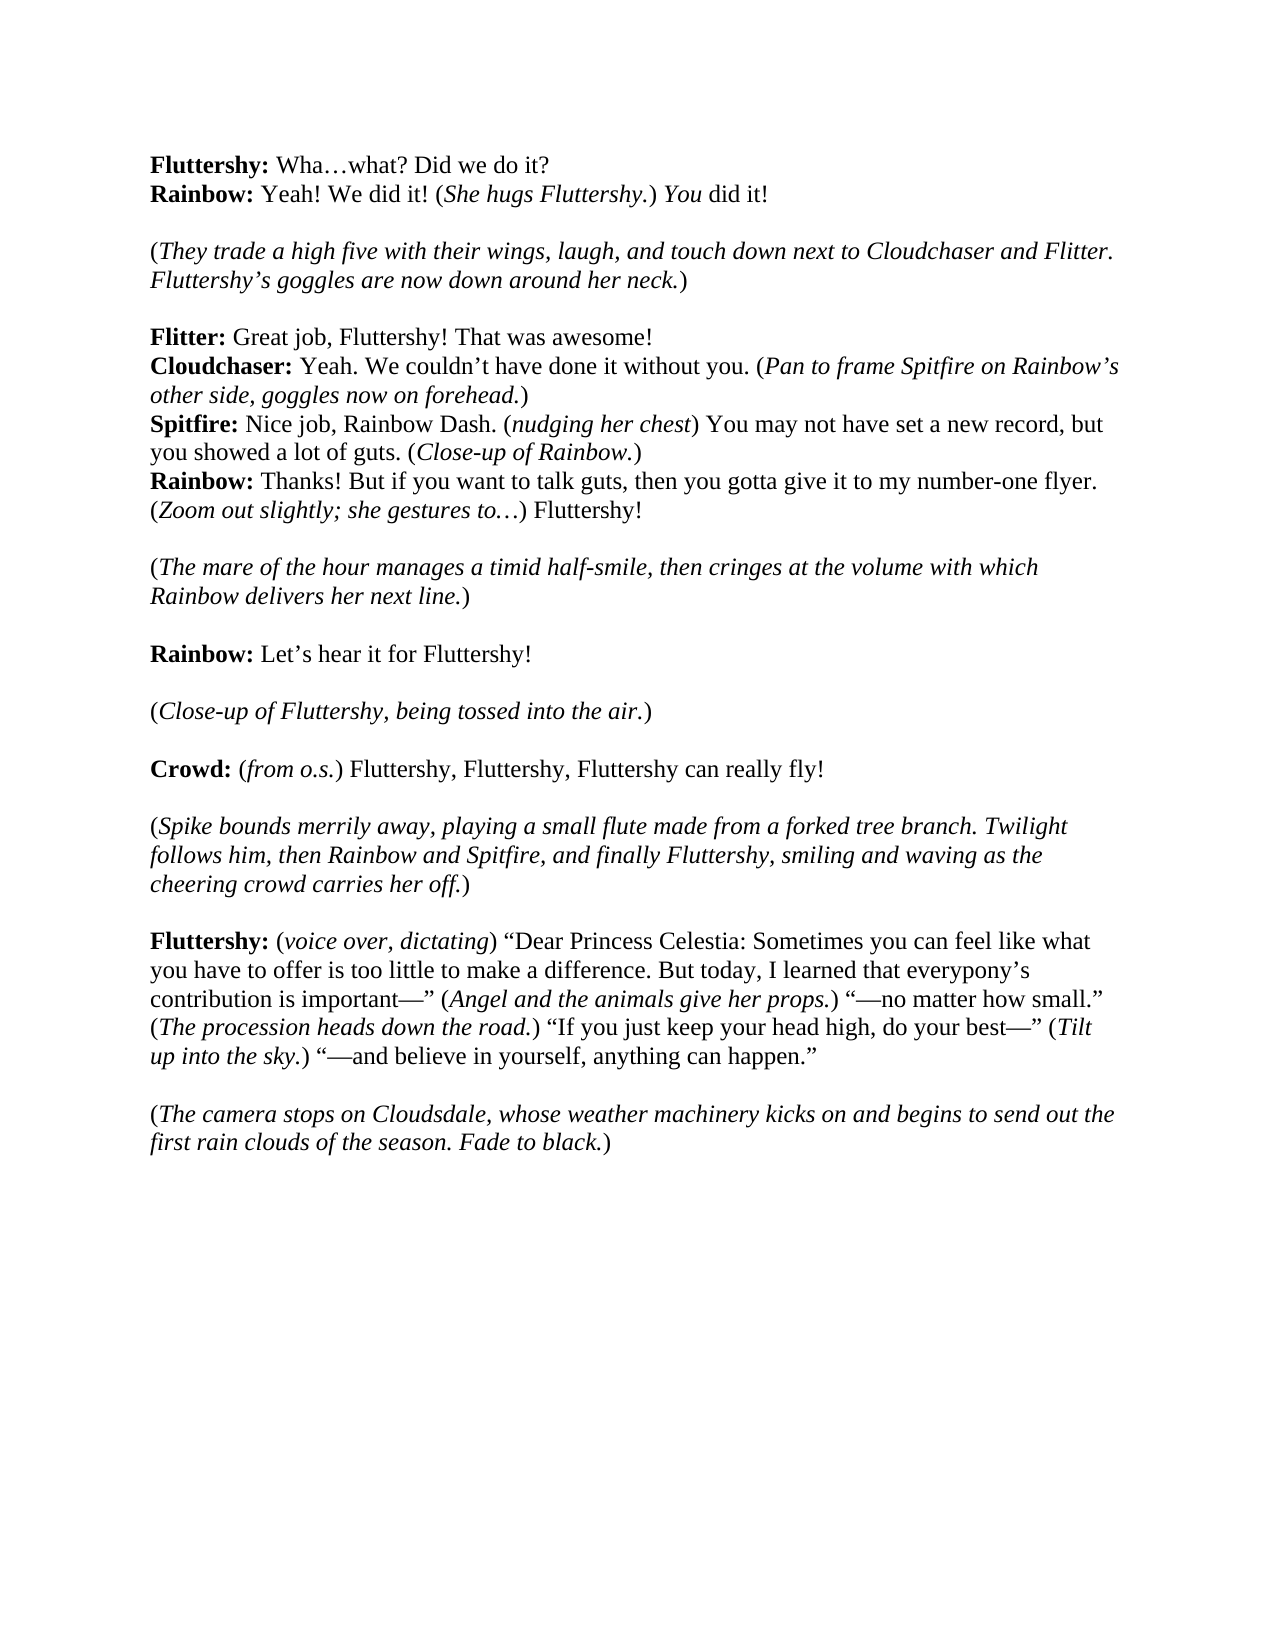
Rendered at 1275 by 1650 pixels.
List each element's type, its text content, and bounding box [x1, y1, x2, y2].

text Crowd: (from o.s.) Fluttershy, Fluttershy, Fluttershy can really fly! [150, 754, 1125, 782]
text Fluttershy: (voice over, dictating) “Dear Princess Celestia: Sometimes you can feel like what you have to offer is too little to make a difference. But today, I learned that everypony’s contribution is important—” (Angel and the animals give her props.) “—no matter how small.” (The procession heads down the road.) “If you just keep your head high, do your best—” (Tilt up into the sky.) “—and believe in yourself, anything can happen.” [150, 926, 1125, 1070]
text (Close-up of Fluttershy, being tossed into the air.) [150, 696, 1125, 725]
text (The camera stops on Cloudsdale, whose weather machinery kicks on and begins to send out the first rain clouds of the season. Fade to black.) [150, 1099, 1125, 1156]
text Rainbow: Thanks! But if you want to talk guts, then you gotta give it to my number-one flyer. (Zoom out slightly; she gestures to…) Fluttershy! [150, 466, 1125, 524]
text (The mare of the hour manages a timid half-smile, then cringes at the volume with which Rainbow delivers her next line.) [150, 552, 1125, 610]
text Flitter: Great job, Fluttershy! That was awesome! [150, 322, 1125, 351]
text (Spike bounds merrily away, playing a small flute made from a forked tree branch. Twilight follows him, then Rainbow and Spitfire, and finally Fluttershy, smiling and waving as the cheering crowd carries her off.) [150, 811, 1125, 897]
text Rainbow: Yeah! We did it! (She hugs Fluttershy.) You did it! [150, 179, 1125, 207]
text Spitfire: Nice job, Rainbow Dash. (nudging her chest) You may not have set a new record, but you showed a lot of guts. (Close-up of Rainbow.) [150, 409, 1125, 466]
text Cloudchaser: Yeah. We couldn’t have done it without you. (Pan to frame Spitfire on Rainbow’s other side, goggles now on forehead.) [150, 351, 1125, 409]
text (They trade a high five with their wings, laugh, and touch down next to Cloudchaser and Flitter. Fluttershy’s goggles are now down around her neck.) [150, 236, 1125, 294]
text Rainbow: Let’s hear it for Fluttershy! [150, 639, 1125, 667]
text Fluttershy: Wha…what? Did we do it? [150, 150, 1125, 179]
